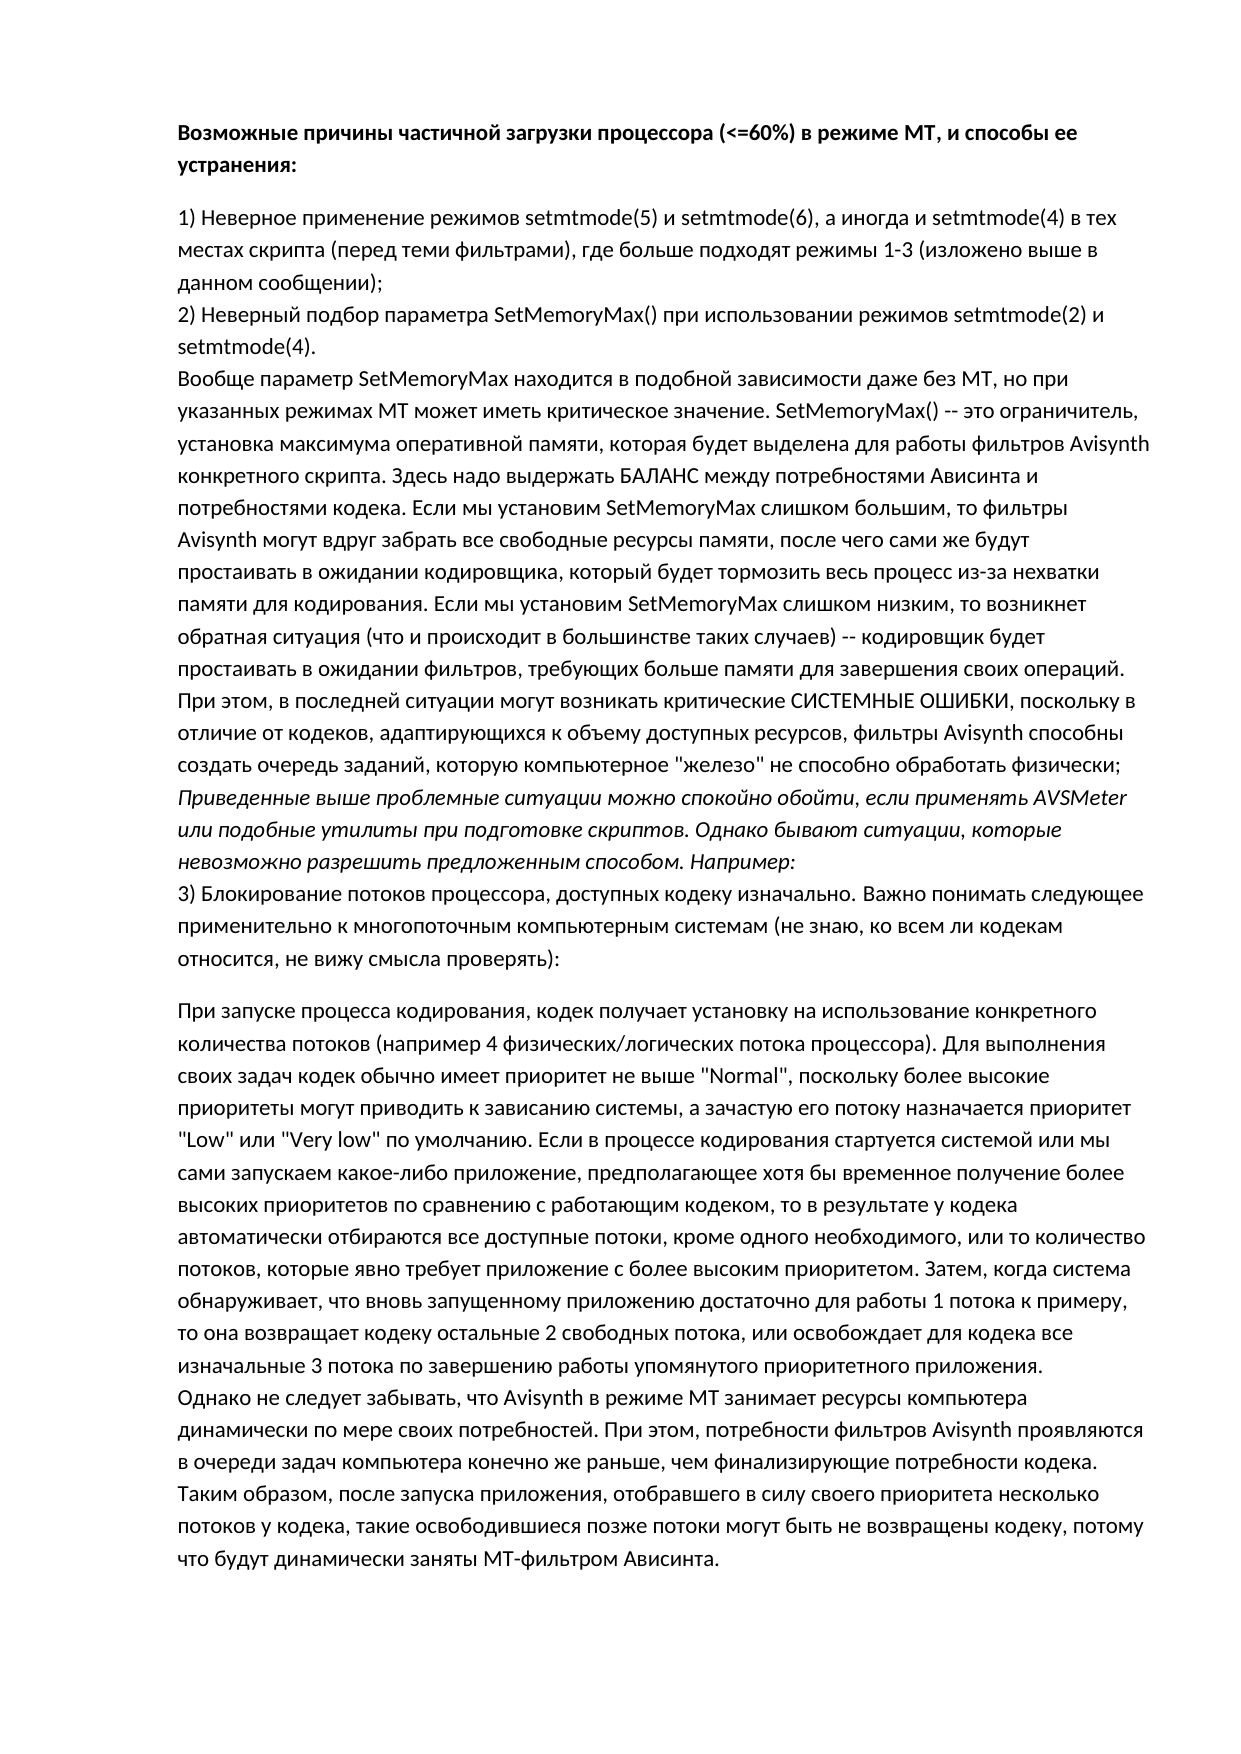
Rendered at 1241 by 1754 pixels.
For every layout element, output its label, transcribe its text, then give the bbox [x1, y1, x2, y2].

text 1) Неверное применение режимов setmtmode(5) и setmtmode(6), а иногда и setmtmode(4) в тех местах скрипта (перед теми фильтрами), где больше подходят режимы 1-3 (изложено выше в данном сообщении); 2) Неверный подбор параметра SetMemoryMax() при использовании режимов setmtmode(2) и setmtmode(4). Вообще параметр SetMemoryMax находится в подобной зависимости даже без МТ, но при указанных режимах МТ может иметь критическое значение. SetMemoryMax() -- это ограничитель, установка максимума оперативной памяти, которая будет выделена для работы фильтров Avisynth конкретного скрипта. Здесь надо выдержать БАЛАНС между потребностями Ависинта и потребностями кодека. Если мы установим SetMemoryMax слишком большим, то фильтры Avisynth могут вдруг забрать все свободные ресурсы памяти, после чего сами же будут простаивать в ожидании кодировщика, который будет тормозить весь процесс из-за нехватки памяти для кодирования. Если мы установим SetMemoryMax слишком низким, то возникнет обратная ситуация (что и происходит в большинстве таких случаев) -- кодировщик будет простаивать в ожидании фильтров, требующих больше памяти для завершения своих операций. При этом, в последней ситуации могут возникать критические СИСТЕМНЫЕ ОШИБКИ, поскольку в отличие от кодеков, адаптирующихся к объему доступных ресурсов, фильтры Avisynth способны создать очередь заданий, которую компьютерное "железо" не способно обработать физически; Приведенные выше проблемные ситуации можно спокойно обойти, если применять AVSMeter или подобные утилиты при подготовке скриптов. Однако бывают ситуации, которые невозможно разрешить предложенным способом. Например: 3) Блокирование потоков процессора, доступных кодеку изначально. Важно понимать следующее применительно к многопоточным компьютерным системам (не знаю, ко всем ли кодекам относится, не вижу смысла проверять): [177, 203, 1152, 972]
text Возможные причины частичной загрузки процессора (<=60%) в режиме МТ, и способы ее устранения: [177, 118, 1152, 178]
text При запуске процесса кодирования, кодек получает установку на использование конкретного количества потоков (например 4 физических/логических потока процессора). Для выполнения своих задач кодек обычно имеет приоритет не выше "Normal", поскольку более высокие приоритеты могут приводить к зависанию системы, а зачастую его потоку назначается приоритет "Low" или "Very low" по умолчанию. Если в процессе кодирования стартуется системой или мы сами запускаем какое-либо приложение, предполагающее хотя бы временное получение более высоких приоритетов по сравнению с работающим кодеком, то в результате у кодека автоматически отбираются все доступные потоки, кроме одного необходимого, или то количество потоков, которые явно требует приложение с более высоким приоритетом. Затем, когда система обнаруживает, что вновь запущенному приложению достаточно для работы 1 потока к примеру, то она возвращает кодеку остальные 2 свободных потока, или освобождает для кодека все изначальные 3 потока по завершению работы упомянутого приоритетного приложения. Однако не следует забывать, что Avisynth в режиме МТ занимает ресурсы компьютера динамически по мере своих потребностей. При этом, потребности фильтров Avisynth проявляются в очереди задач компьютера конечно же раньше, чем финализирующие потребности кодека. Таким образом, после запуска приложения, отобравшего в силу своего приоритета несколько потоков у кодека, такие освободившиеся позже потоки могут быть не возвращены кодеку, потому что будут динамически заняты МТ-фильтром Ависинта. [177, 997, 1152, 1572]
